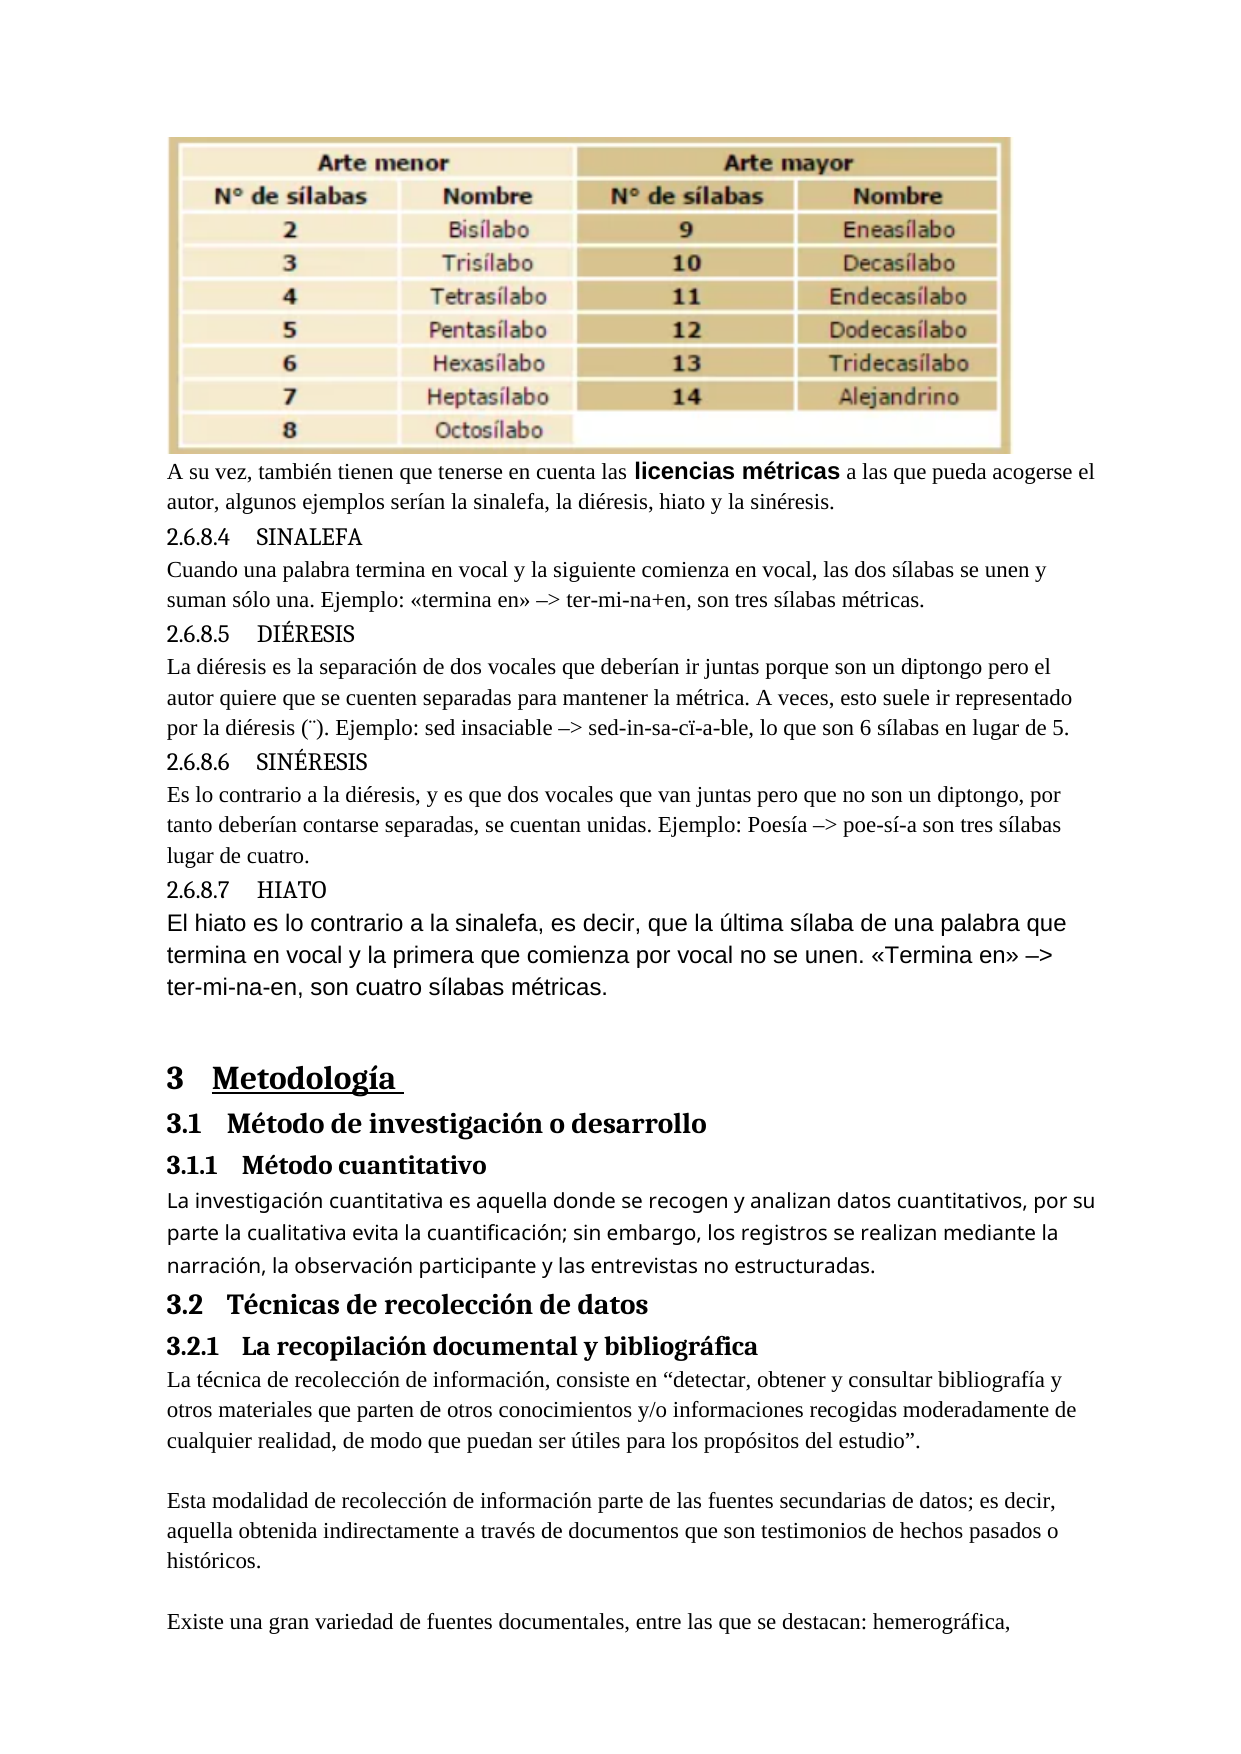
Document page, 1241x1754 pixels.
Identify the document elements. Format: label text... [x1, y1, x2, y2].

text Es lo contrario a la diéresis, y es que dos vocales que van juntas pero que no son un diptongo, por tanto deberían contarse separadas, se cuentan unidas. Ejemplo: Poesía –> poe-sí-a son tres sílabas lugar de cuatro. [167, 781, 1096, 868]
text La técnica de recolección de información, consiste en “detectar, obtener y consultar bibliografía y otros materiales que parten de otros conocimientos y/o informaciones recogidas moderadamente de cualquier realidad, de modo que puedan ser útiles para los propósitos del estudio”. [167, 1366, 1096, 1453]
text La diéresis es la separación de dos vocales que deberían ir juntas porque son un diptongo pero el autor quiere que se cuenten separadas para mantener la métrica. A veces, esto suele ir representado por la diéresis (¨). Ejemplo: sed insaciable –> sed-in-sa-cï-a-ble, lo que son 6 sílabas en lugar de 5. [167, 653, 1096, 740]
text A su vez, también tienen que tenerse en cuenta las licencias métricas a las que pueda acogerse el autor, algunos ejemplos serían la sinalefa, la diéresis, hiato y la sinéresis. [167, 457, 1096, 515]
text El hiato es lo contrario a la sinalefa, es decir, que la última sílaba de una palabra que termina en vocal y la primera que comienza por vocal no se unen. «Termina en» –> ter-mi-na-en, son cuatro sílabas métricas. [167, 909, 1096, 1000]
picture [166, 137, 1014, 454]
subtitle SINÉRESIS [167, 748, 1096, 777]
subtitle La recopilación documental y bibliográfica [167, 1331, 1096, 1362]
subtitle Método de investigación o desarrollo [167, 1107, 1096, 1141]
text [167, 1608, 1096, 1634]
subtitle HIATO [167, 876, 1096, 905]
subtitle Método cuantitativo [167, 1150, 1096, 1181]
subtitle DIÉRESIS [167, 620, 1096, 649]
text Cuando una palabra termina en vocal y la siguiente comienza en vocal, las dos sílabas se unen y suman sólo una. Ejemplo: «termina en» –> ter-mi-na+en, son tres sílabas métricas. [167, 556, 1096, 612]
text La investigación cuantitativa es aquella donde se recogen y analizan datos cuantitativos, por su parte la cualitativa evita la cuantificación; sin embargo, los registros se realizan mediante la narración, la observación participante y las entrevistas no estructuradas. [167, 1214, 1096, 1279]
subtitle Metodología [167, 1059, 1096, 1098]
subtitle Técnicas de recolección de datos [167, 1288, 1096, 1321]
subtitle SINALEFA [167, 523, 1096, 552]
text Esta modalidad de recolección de información parte de las fuentes secundarias de datos; es decir, aquella obtenida indirectamente a través de documentos que son testimonios de hechos pasados o históricos. [167, 1487, 1096, 1574]
